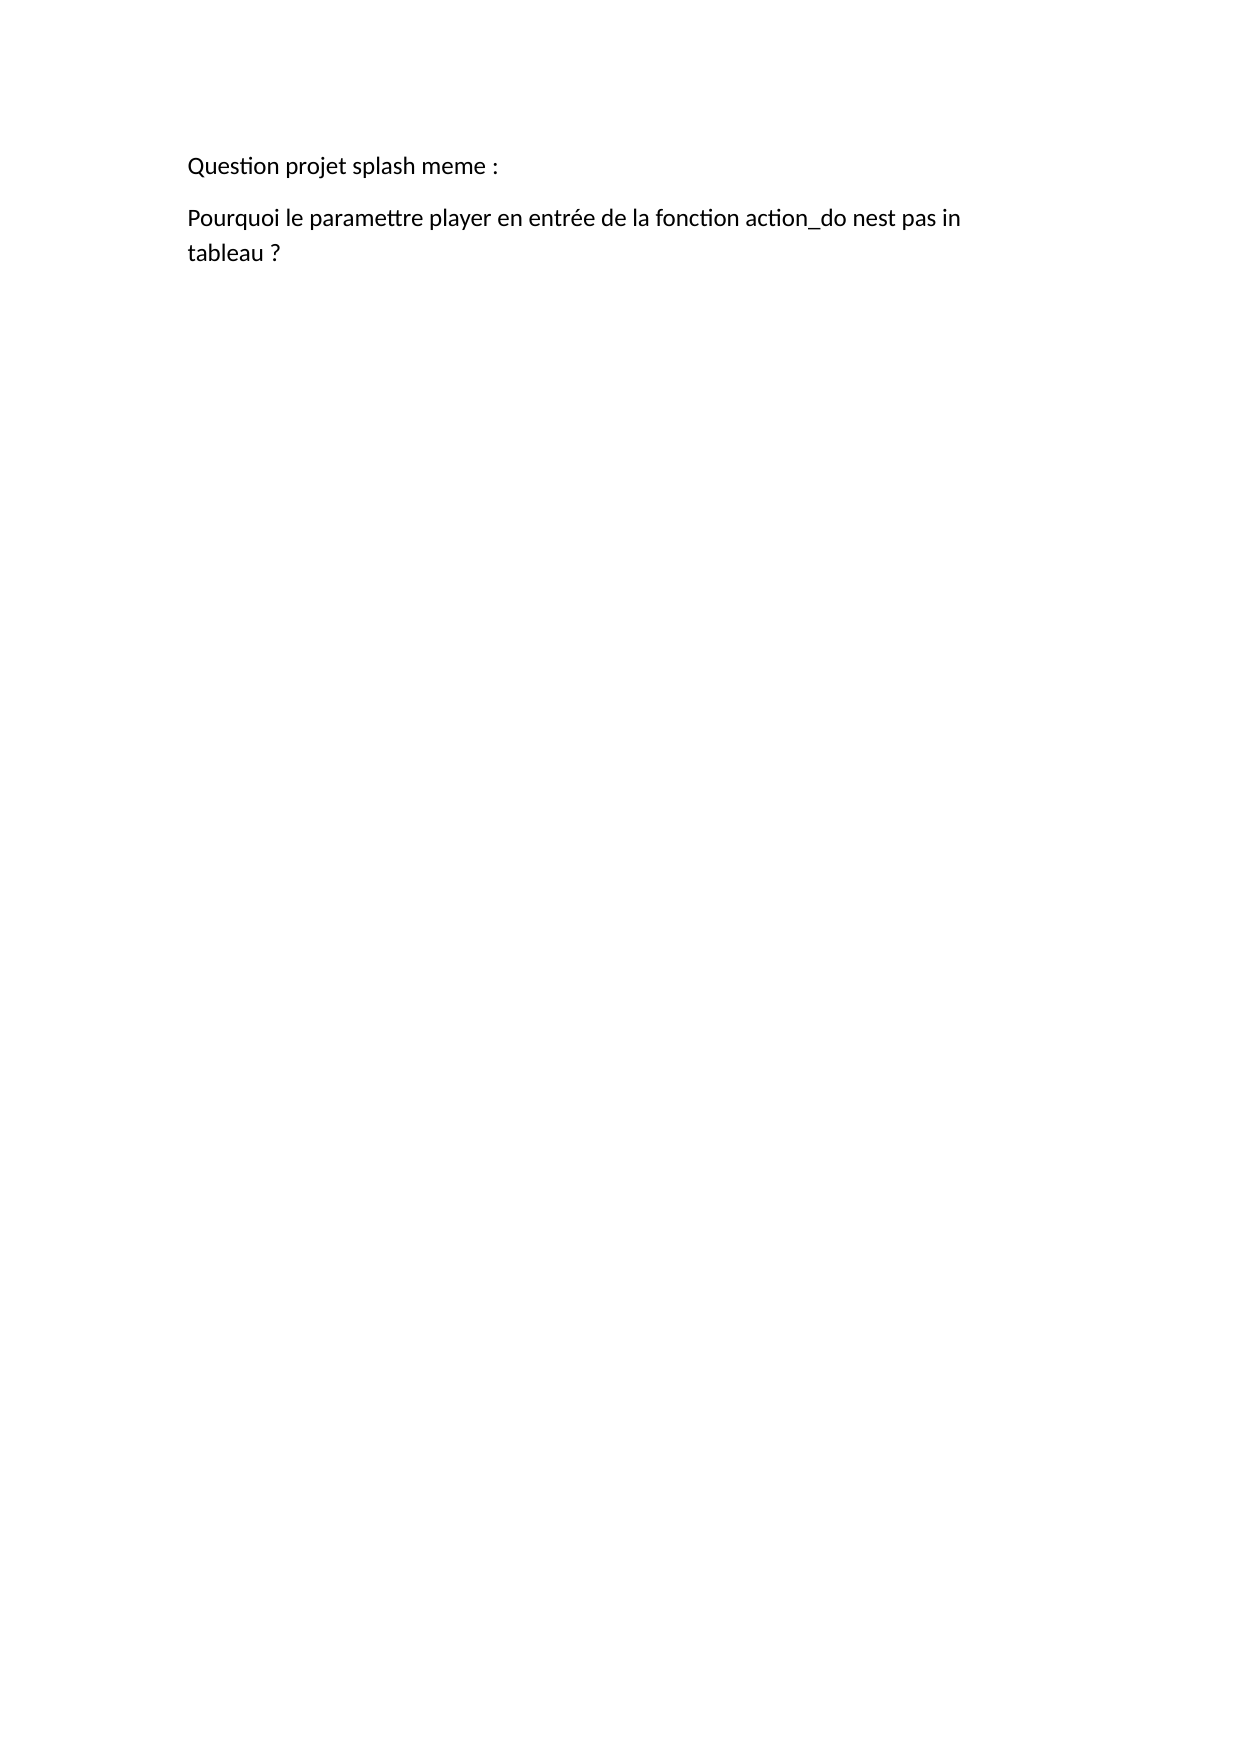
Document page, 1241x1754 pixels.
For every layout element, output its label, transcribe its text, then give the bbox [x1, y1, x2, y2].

text Question projet splash meme : [187, 150, 1053, 181]
text Pourquoi le paramettre player en entrée de la fonction action_do nest pas in tableau ? [187, 202, 1053, 267]
